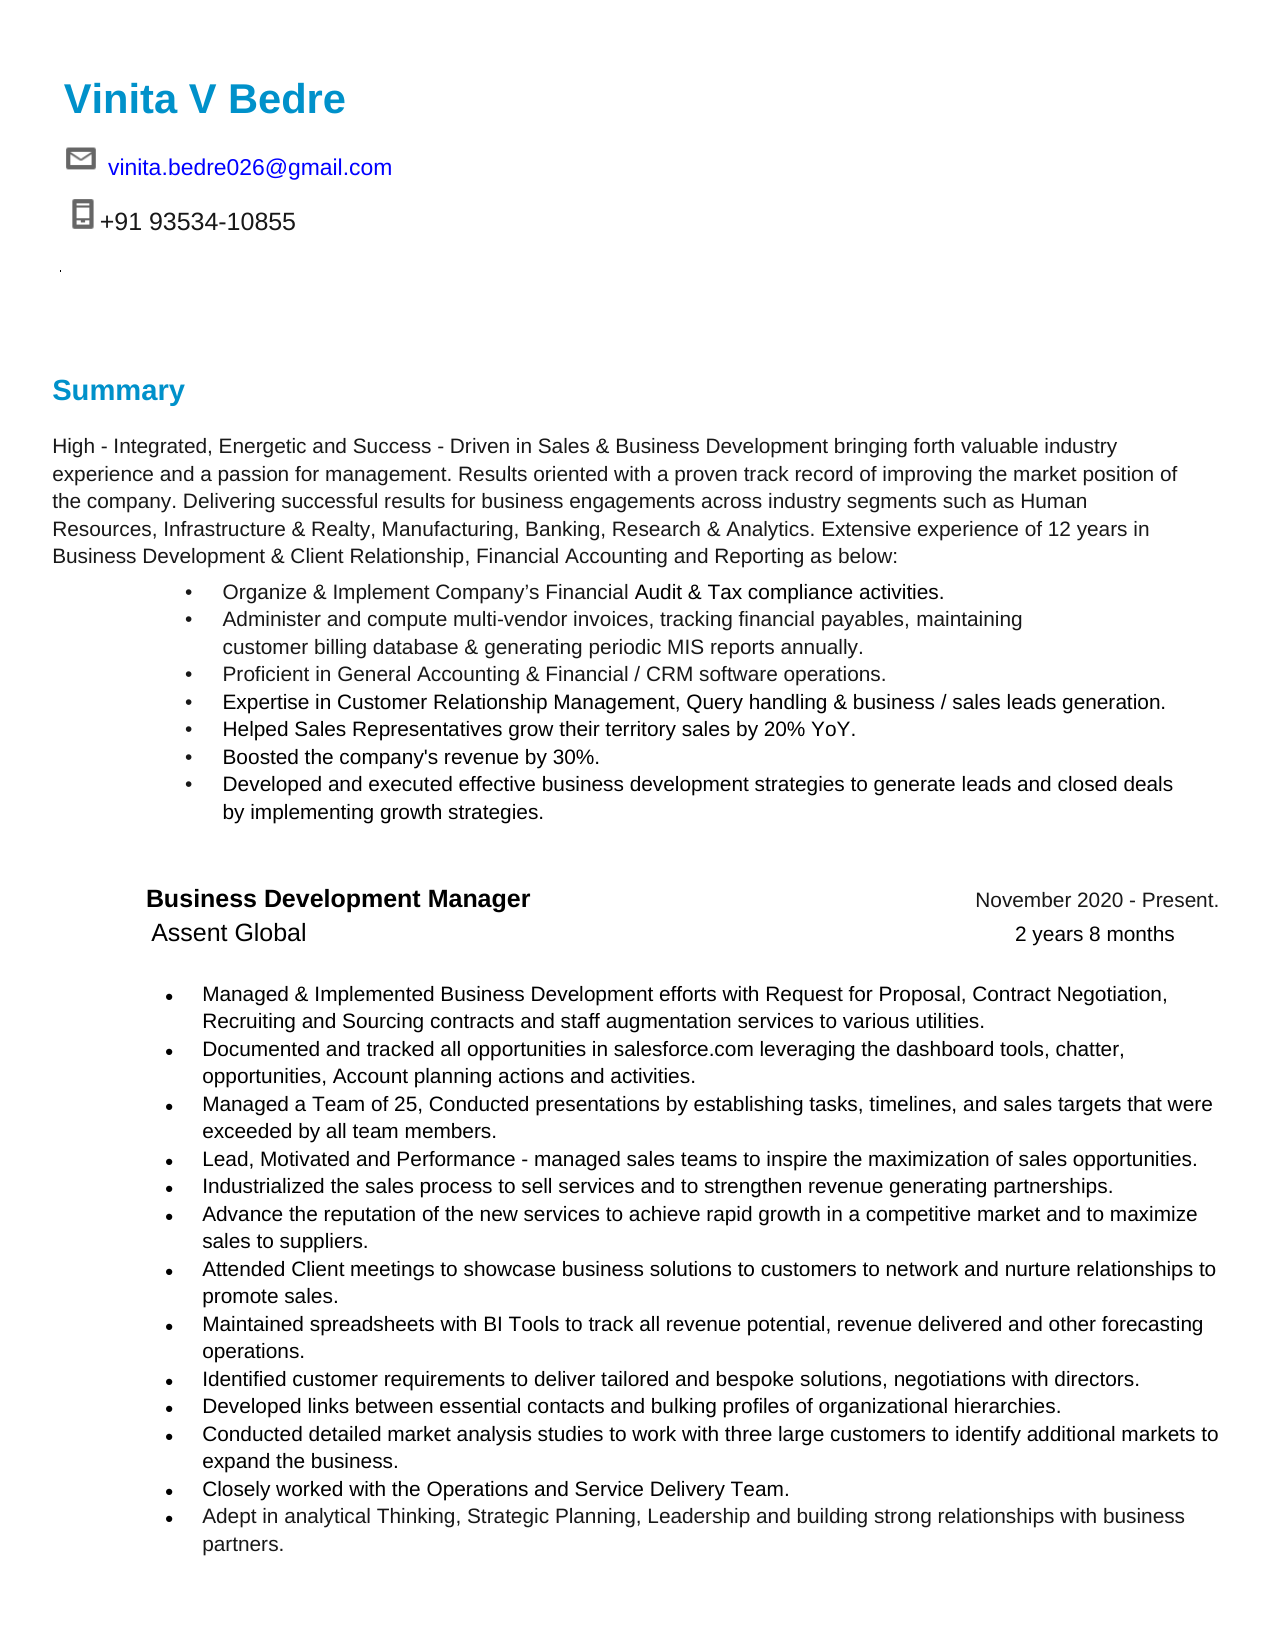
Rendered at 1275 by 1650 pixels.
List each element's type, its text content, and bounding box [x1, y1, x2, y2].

list Expertise in Customer Relationship Management, Query handling & business / sales leads generation. [185, 689, 1201, 713]
list Administer and compute multi-vendor invoices, tracking financial payables, maintaining customer billing database & generating periodic MIS reports annually. [185, 607, 1099, 658]
text Assent Global 2 years 8 months [52, 918, 1227, 947]
list Closely worked with the Operations and Service Delivery Team. [164, 1477, 1227, 1501]
list Conducted detailed market analysis studies to work with three large customers to identify additional markets to expand the business. [164, 1422, 1227, 1473]
list Developed links between essential contacts and bulking profiles of organizational hierarchies. [164, 1394, 1227, 1418]
list Industrialized the sales process to sell services and to strengthen revenue generating partnerships. [164, 1174, 1227, 1198]
list Documented and tracked all opportunities in salesforce.com leveraging the dashboard tools, chatter, opportunities, Account planning actions and activities. [164, 1037, 1227, 1088]
list Proficient in General Accounting & Financial / CRM software operations. [185, 662, 1201, 686]
list Managed & Implemented Business Development efforts with Request for Proposal, Contract Negotiation, Recruiting and Sourcing contracts and staff augmentation services to various utilities. [164, 982, 1227, 1033]
text vinita.bedre026@gmail.com +91 93534-10855 [64, 142, 879, 236]
list Identified customer requirements to deliver tailored and bespoke solutions, negotiations with directors. [164, 1367, 1227, 1391]
list Developed and executed effective business development strategies to generate leads and closed deals by implementing growth strategies. [185, 772, 1201, 823]
list Attended Client meetings to showcase business solutions to customers to network and nurture relationships to promote sales. [164, 1257, 1227, 1308]
list Managed a Team of 25, Conducted presentations by establishing tasks, timelines, and sales targets that were exceeded by all team members. [164, 1092, 1227, 1143]
picture [64, 142, 98, 176]
picture [66, 197, 100, 231]
title Vinita V Bedre [52, 74, 1227, 122]
text Business Development Manager November 2020 - Present. [52, 884, 1227, 913]
list Helped Sales Representatives grow their territory sales by 20% YoY. [185, 717, 1201, 741]
list Advance the reputation of the new services to achieve rapid growth in a competitive market and to maximize sales to suppliers. [164, 1202, 1227, 1253]
text High - Integrated, Energetic and Success - Driven in Sales & Business Development bringing forth valuable industry experience and a passion for management. Results oriented with a proven track record of improving the market position of the company. Delivering successful results for business engagements across industry segments such as Human Resources, Infrastructure & Realty, Manufacturing, Banking, Research & Analytics. Extensive experience of 12 years in Business Development & Client Relationship, Financial Accounting and Reporting as below: [52, 434, 1191, 568]
list Maintained spreadsheets with BI Tools to track all revenue potential, revenue delivered and other forecasting operations. [164, 1312, 1227, 1363]
subtitle Summary [52, 373, 1227, 406]
list Boosted the company's revenue by 30%. [185, 744, 1201, 768]
list Adept in analytical Thinking, Strategic Planning, Leadership and building strong relationships with business partners. [164, 1504, 1191, 1556]
list Lead, Motivated and Performance - managed sales teams to inspire the maximization of sales opportunities. [164, 1147, 1227, 1171]
list Organize & Implement Company’s Financial Audit & Tax compliance activities. [185, 579, 1188, 603]
